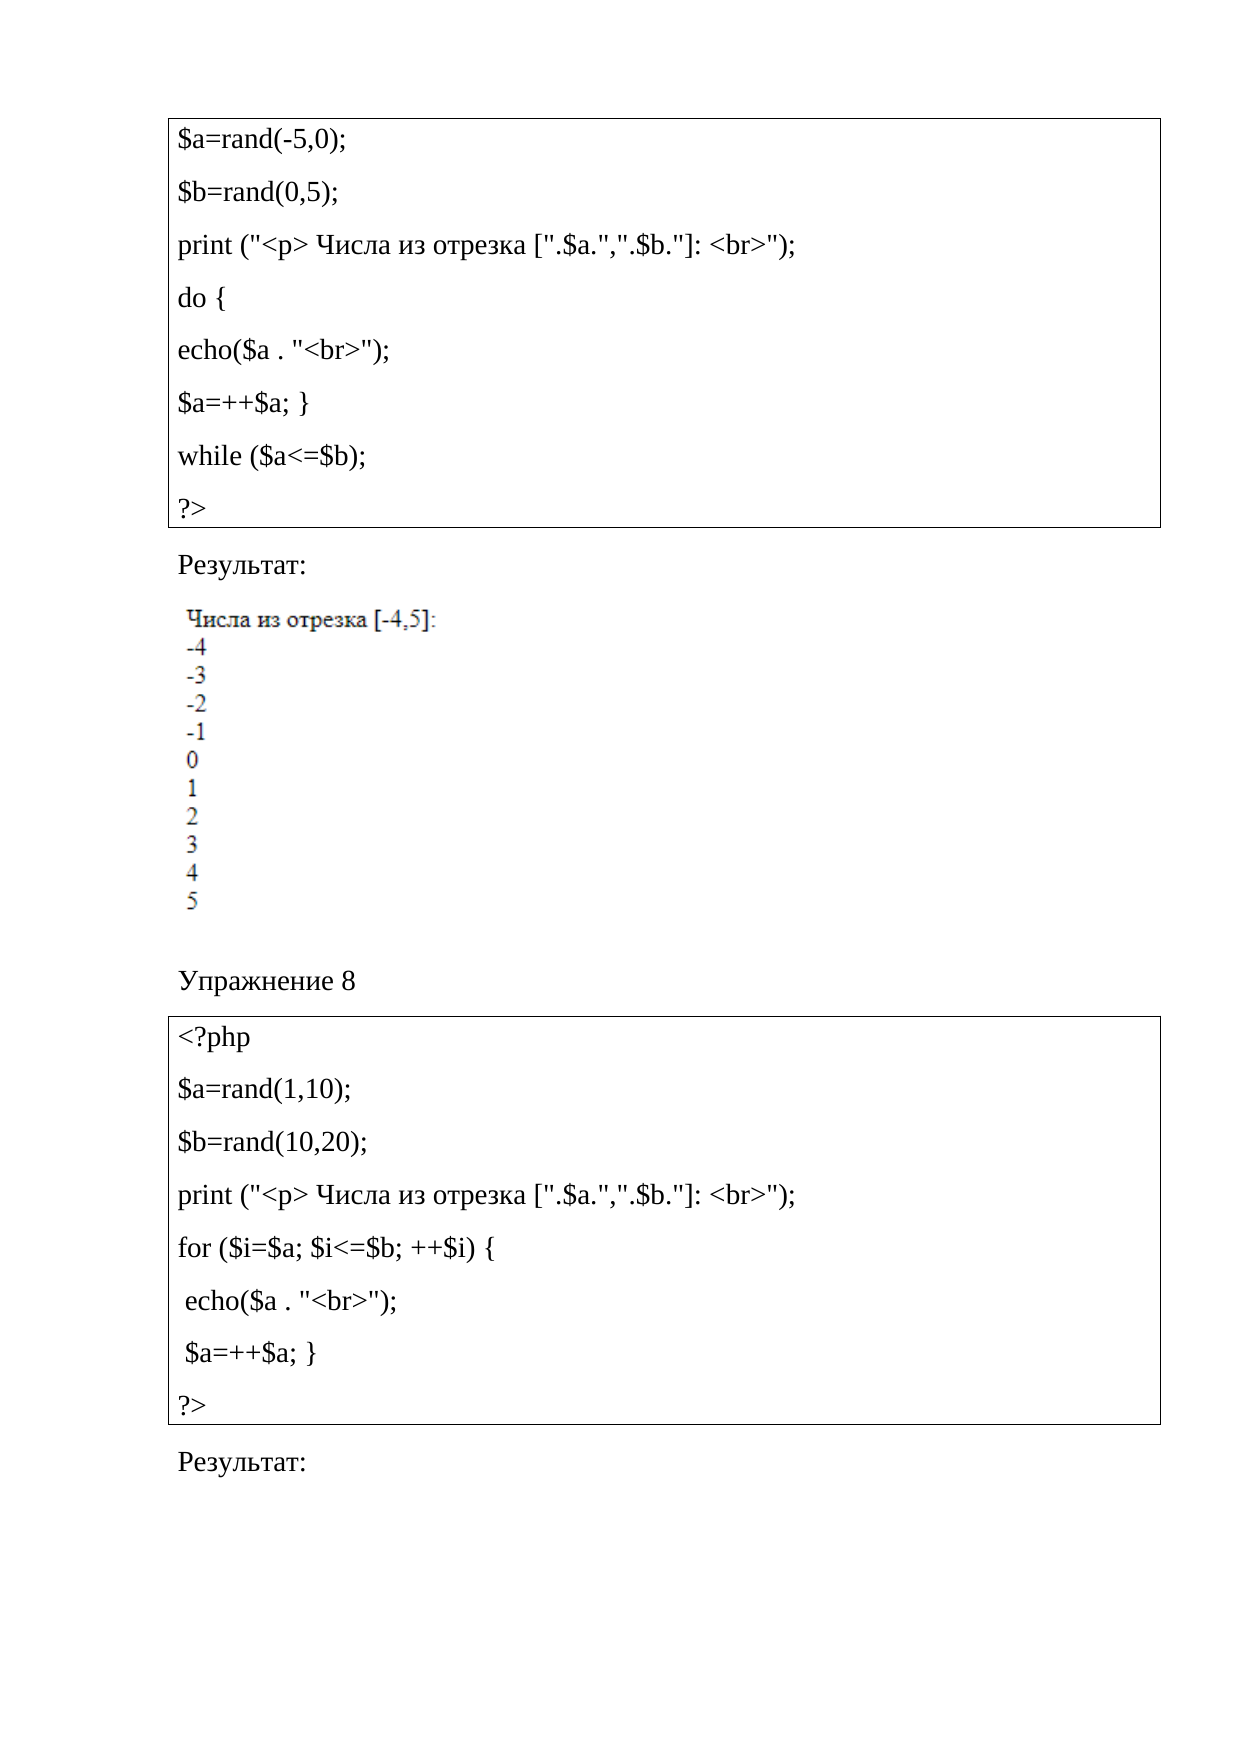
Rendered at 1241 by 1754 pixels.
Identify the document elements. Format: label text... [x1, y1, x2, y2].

text print ("<p> Числа из отрезка [".$a.",".$b."]: <br>"); [169, 1174, 1160, 1211]
text Результат: [177, 547, 1152, 580]
text ?> [169, 1385, 1160, 1424]
text do { [169, 277, 1160, 313]
text $a=++$a; } [169, 1332, 1160, 1369]
text $a=++$a; } [169, 382, 1160, 419]
text echo($a . "<br>"); [169, 329, 1160, 366]
text $b=rand(0,5); [169, 171, 1160, 208]
text while ($a<=$b); [169, 435, 1160, 472]
text ?> [169, 488, 1160, 527]
text $a=rand(1,10); [169, 1068, 1160, 1105]
text print ("<p> Числа из отрезка [".$a.",".$b."]: <br>"); [169, 224, 1160, 260]
text Упражнение 8 [177, 963, 1152, 996]
text $a=rand(-5,0); [169, 119, 1160, 155]
text <?php [169, 1017, 1160, 1052]
text echo($a . "<br>"); [169, 1279, 1160, 1316]
text $b=rand(10,20); [169, 1121, 1160, 1158]
text Результат: [177, 1444, 1152, 1478]
text for ($i=$a; $i<=$b; ++$i) { [169, 1227, 1160, 1263]
picture [177, 599, 478, 944]
